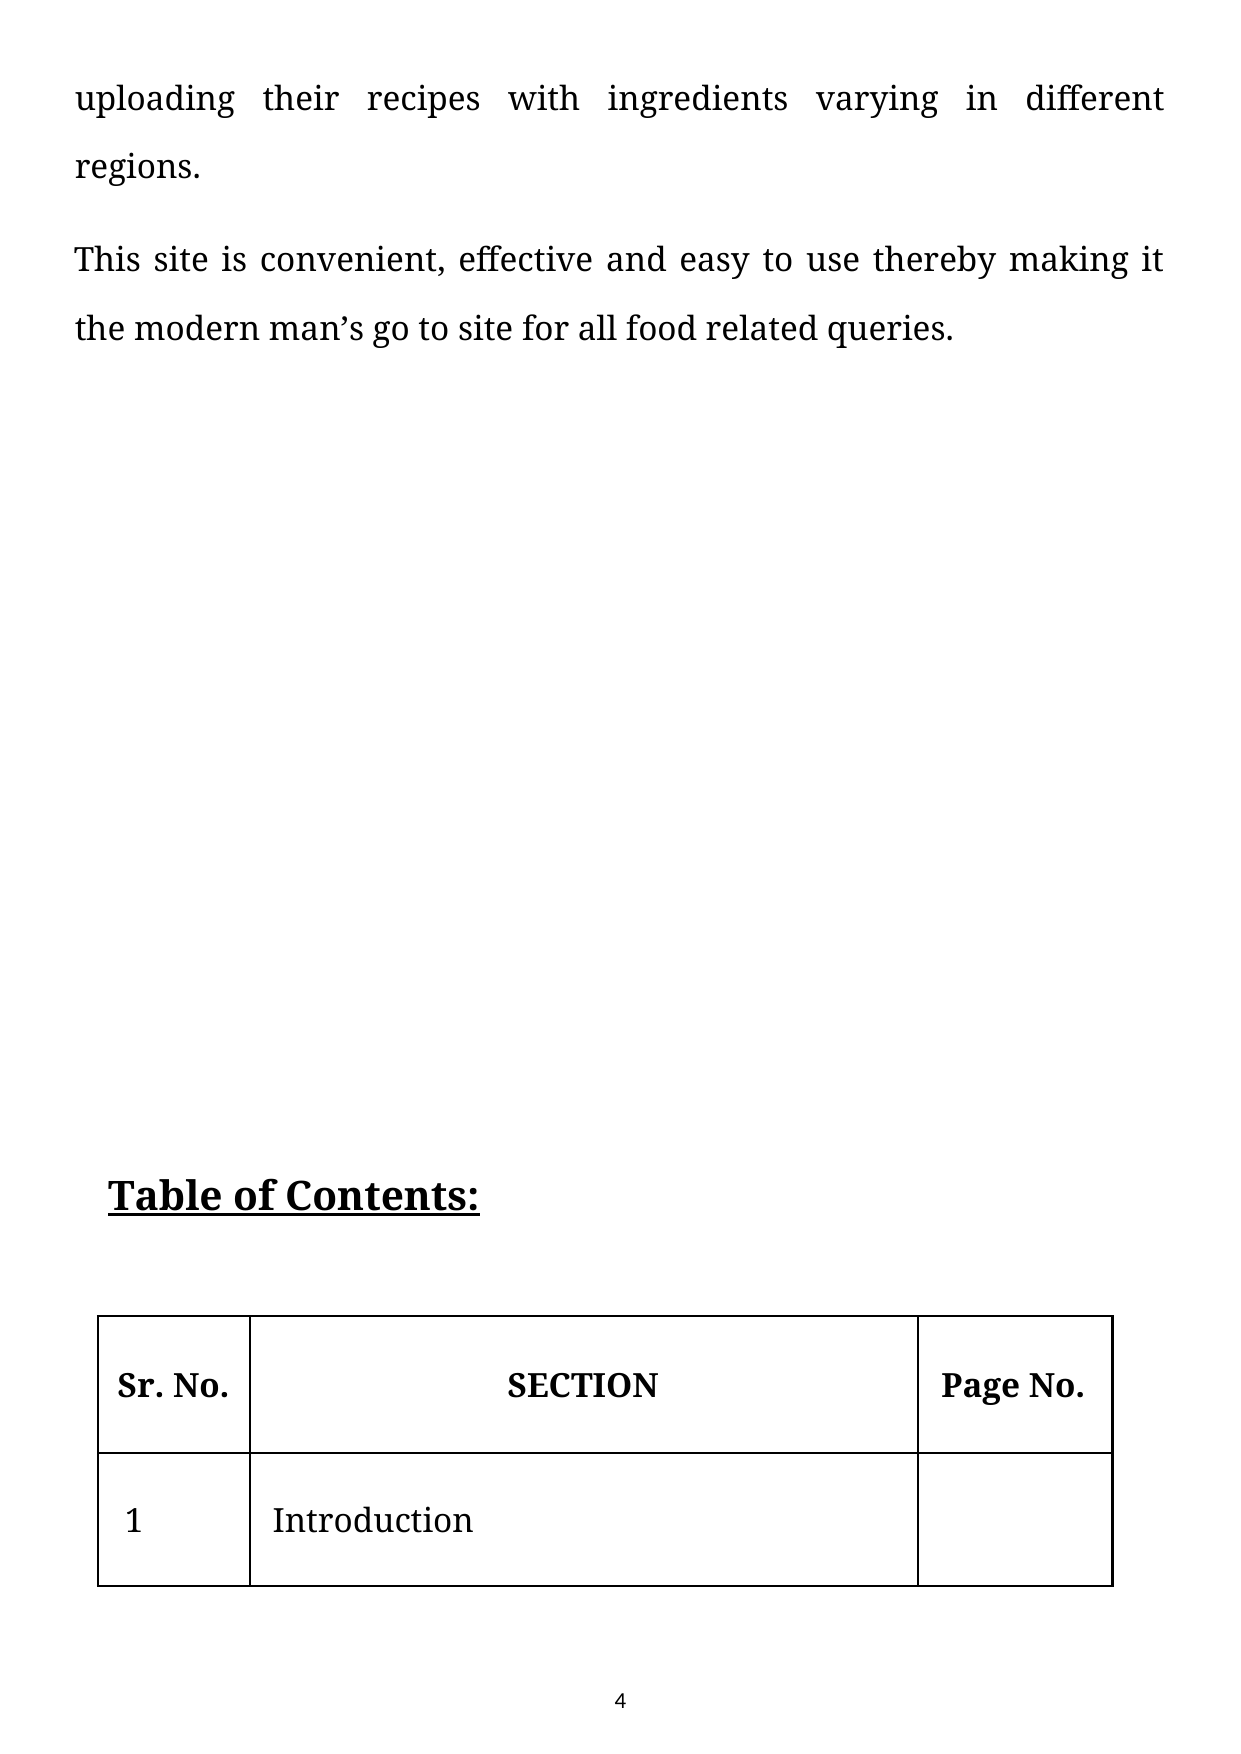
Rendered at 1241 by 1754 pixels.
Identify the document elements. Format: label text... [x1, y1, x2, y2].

table_cell 1 [99, 1454, 249, 1584]
table_cell [919, 1454, 1111, 1584]
table_cell Introduction [251, 1454, 917, 1584]
table_header Sr. No. [99, 1317, 249, 1452]
table_header SECTION [251, 1317, 917, 1452]
text This site is convenient, effective and easy to use thereby making it the modern man’s go to site for all food related queries. [73, 236, 1165, 350]
text Table of Contents: [108, 1167, 737, 1221]
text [73, 75, 1165, 188]
table_header Page No. [919, 1317, 1111, 1452]
